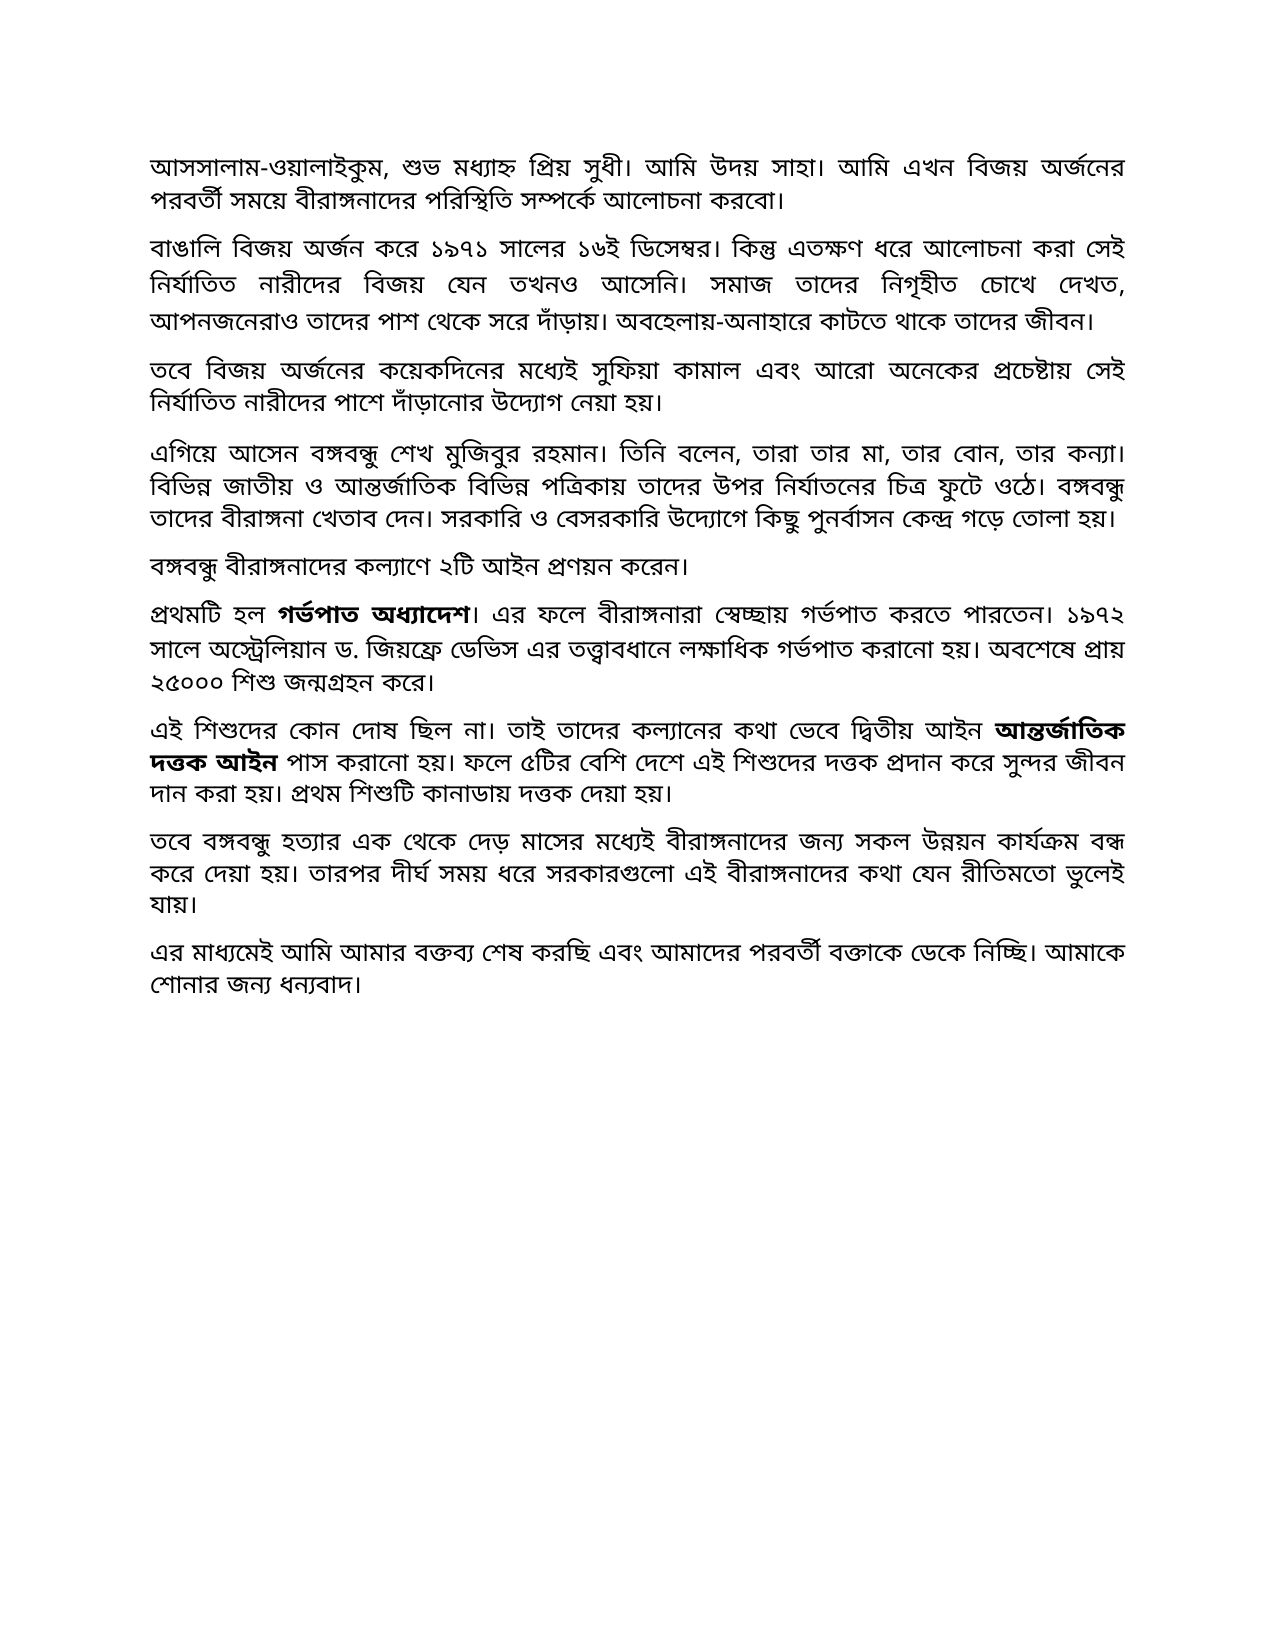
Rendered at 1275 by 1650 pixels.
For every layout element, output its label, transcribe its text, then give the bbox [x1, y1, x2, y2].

text এই শিশুদের কোন দোষ ছিল না। তাই তাদের কল্যানের কথা ভেবে দ্বিতীয় আইন আন্তর্জাতিক দত্তক আইন পাস করানো হয়। ফলে ৫টির বেশি দেশে এই শিশুদের দত্তক প্রদান করে সুন্দর জীবন দান করা হয়। প্রথম শিশুটি কানাডায় দত্তক দেয়া হয়। [150, 717, 1125, 809]
text এর মাধ্যমেই আমি আমার বক্তব্য শেষ করছি এবং আমাদের পরবর্তী বক্তাকে ডেকে নিচ্ছি। আমাকে শোনার জন্য ধন্যবাদ। [150, 939, 1125, 999]
text এগিয়ে আসেন বঙ্গবন্ধু শেখ মুজিবুর রহমান। তিনি বলেন, তারা তার মা, তার বোন, তার কন্যা। বিভিন্ন জাতীয় ও আন্তর্জাতিক বিভিন্ন পত্রিকায় তাদের উপর নির্যাতনের চিত্র ফুটে ওঠে। বঙ্গবন্ধু তাদের বীরাঙ্গনা খেতাব দেন। সরকারি ও বেসরকারি উদ্যোগে কিছু পুনর্বাসন কেন্দ্র গড়ে তোলা হয়। [150, 436, 1125, 533]
text বাঙালি বিজয় অর্জন করে ১৯৭১ সালের ১৬ই ডিসেম্বর। কিন্তু এতক্ষণ ধরে আলোচনা করা সেই নির্যাতিত নারীদের বিজয় যেন তখনও আসেনি। সমাজ তাদের নিগৃহীত চোখে দেখত, আপনজনেরাও তাদের পাশ থেকে সরে দাঁড়ায়। অবহেলায়-অনাহারে কাটতে থাকে তাদের জীবন। [150, 234, 1125, 337]
text বঙ্গবন্ধু বীরাঙ্গনাদের কল্যাণে ২টি আইন প্রণয়ন করেন। [150, 552, 1125, 581]
text তবে বিজয় অর্জনের কয়েকদিনের মধ্যেই সুফিয়া কামাল এবং আরো অনেকের প্রচেষ্টায় সেই নির্যাতিত নারীদের পাশে দাঁড়ানোর উদ্যোগ নেয়া হয়। [150, 357, 1125, 417]
text আসসালাম-ওয়ালাইকুম, শুভ মধ্যাহ্ন প্রিয় সুধী। আমি উদয় সাহা। আমি এখন বিজয় অর্জনের পরবর্তী সময়ে বীরাঙ্গনাদের পরিস্থিতি সম্পর্কে আলোচনা করবো। [150, 150, 1125, 216]
text প্রথমটি হল গর্ভপাত অধ্যাদেশ। এর ফলে বীরাঙ্গনারা স্বেচ্ছায় গর্ভপাত করতে পারতেন। ১৯৭২ সালে অস্ট্রেলিয়ান ড. জিয়ফ্রে ডেভিস এর তত্ত্বাবধানে লক্ষাধিক গর্ভপাত করানো হয়। অবশেষে প্রায় ২৫০০০ শিশু জন্মগ্রহন করে। [150, 600, 1125, 698]
text তবে বঙ্গবন্ধু হত্যার এক থেকে দেড় মাসের মধ্যেই বীরাঙ্গনাদের জন্য সকল উন্নয়ন কার্যক্রম বন্ধ করে দেয়া হয়। তারপর দীর্ঘ সময় ধরে সরকারগুলো এই বীরাঙ্গনাদের কথা যেন রীতিমতো ভুলেই যায়। [150, 828, 1125, 920]
